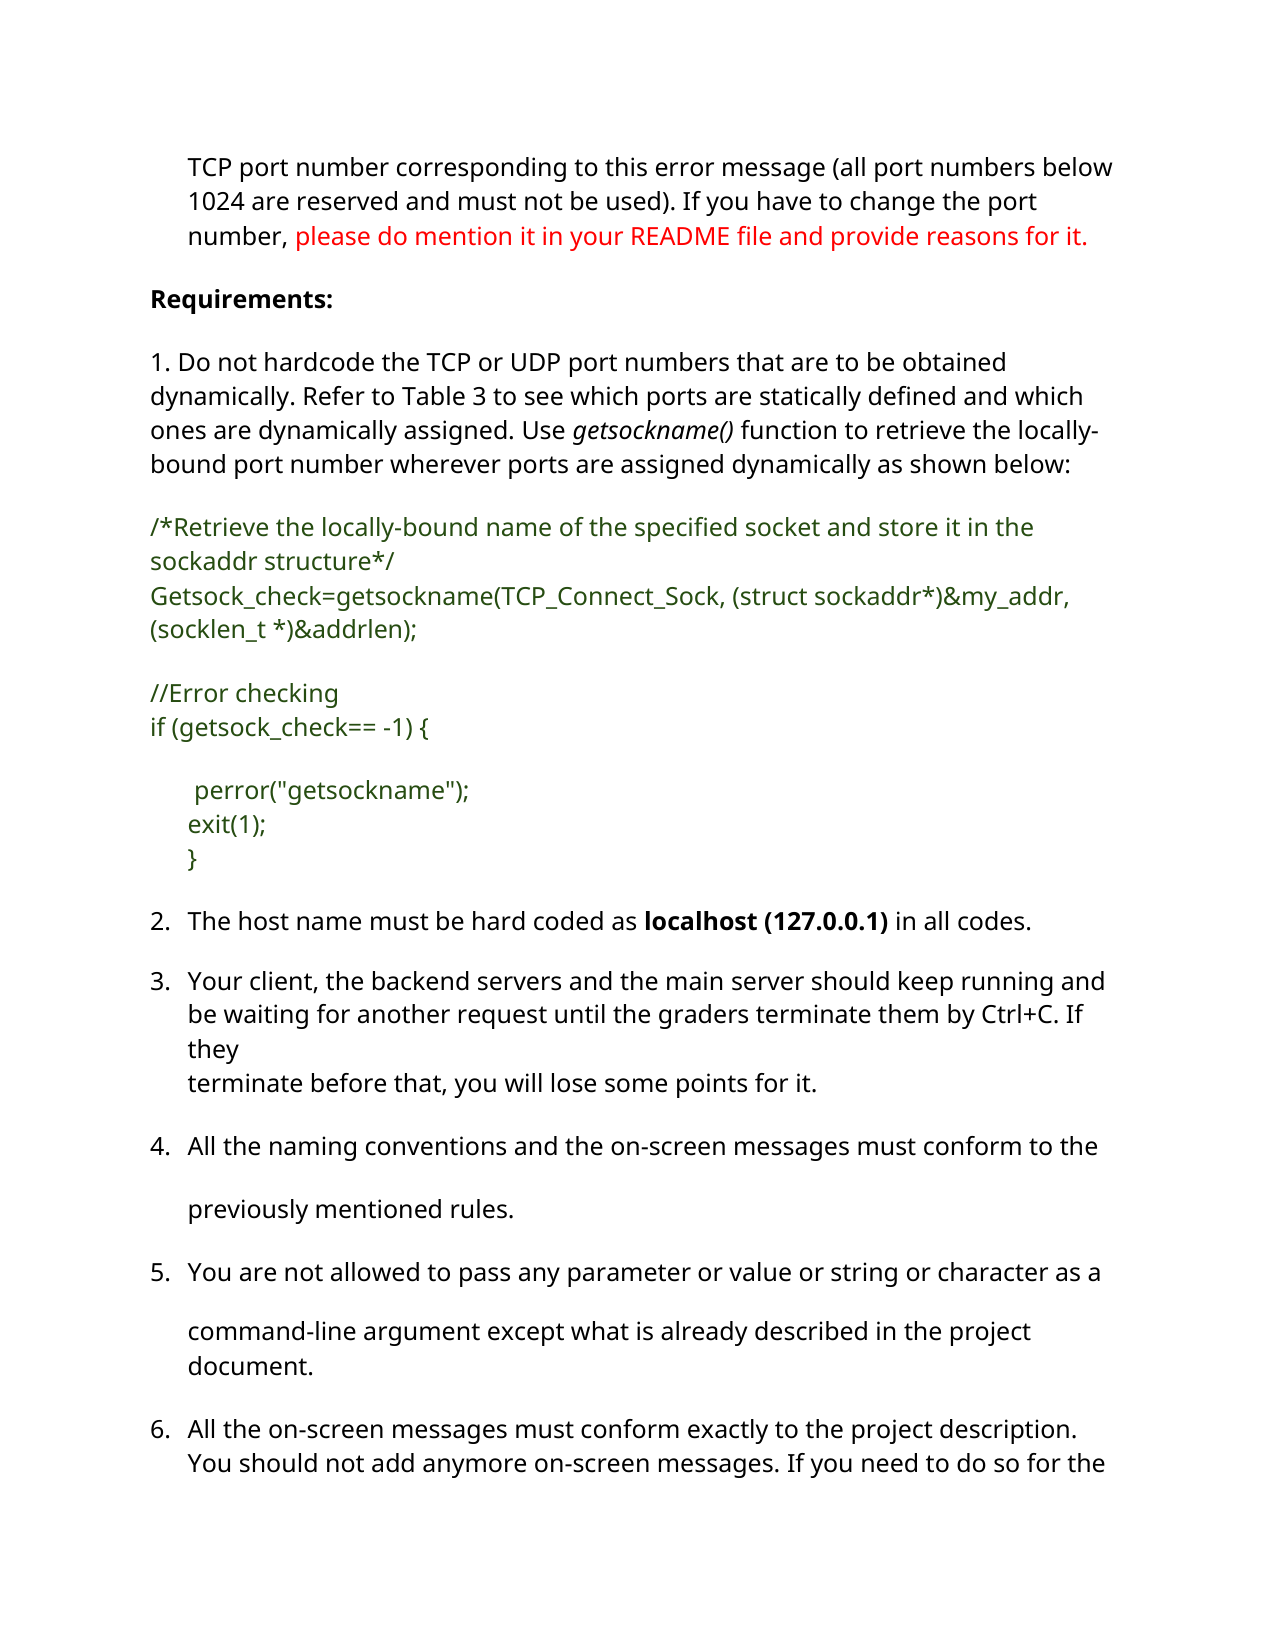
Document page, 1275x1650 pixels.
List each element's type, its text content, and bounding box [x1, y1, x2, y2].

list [150, 150, 1125, 252]
list You are not allowed to pass any parameter or value or string or character as a [150, 1255, 1125, 1289]
text 1. Do not hardcode the TCP or UDP port numbers that are to be obtained dynamically. Refer to Table 3 to see which ports are statically defined and which ones are dynamically assigned. Use getsockname() function to retrieve the locally-bound port number wherever ports are assigned dynamically as shown below: [150, 344, 1125, 481]
list Your client, the backend servers and the main server should keep running and be waiting for another request until the graders terminate them by Ctrl+C. If they [150, 963, 1125, 1065]
text previously mentioned rules. [187, 1192, 1125, 1226]
list All the naming conventions and the on-screen messages must conform to the [150, 1128, 1125, 1163]
list The host name must be hard coded as localhost (127.0.0.1) in all codes. [150, 904, 1125, 938]
text command-line argument except what is already described in the project document. [187, 1314, 1125, 1382]
text /*Retrieve the locally-bound name of the specified socket and store it in the sockaddr structure*/ Getsock_check=getsockname(TCP_Connect_Sock, (struct sockaddr*)&my_addr, (socklen_t *)&addrlen); [150, 510, 1125, 646]
text Requirements: [150, 281, 1125, 315]
text exit(1); } [187, 807, 1125, 875]
text terminate before that, you will lose some points for it. [187, 1065, 1125, 1099]
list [150, 1411, 1125, 1479]
text //Error checking if (getsock_check== -1) { [150, 675, 1125, 743]
text perror("getsockname"); [187, 773, 1125, 807]
